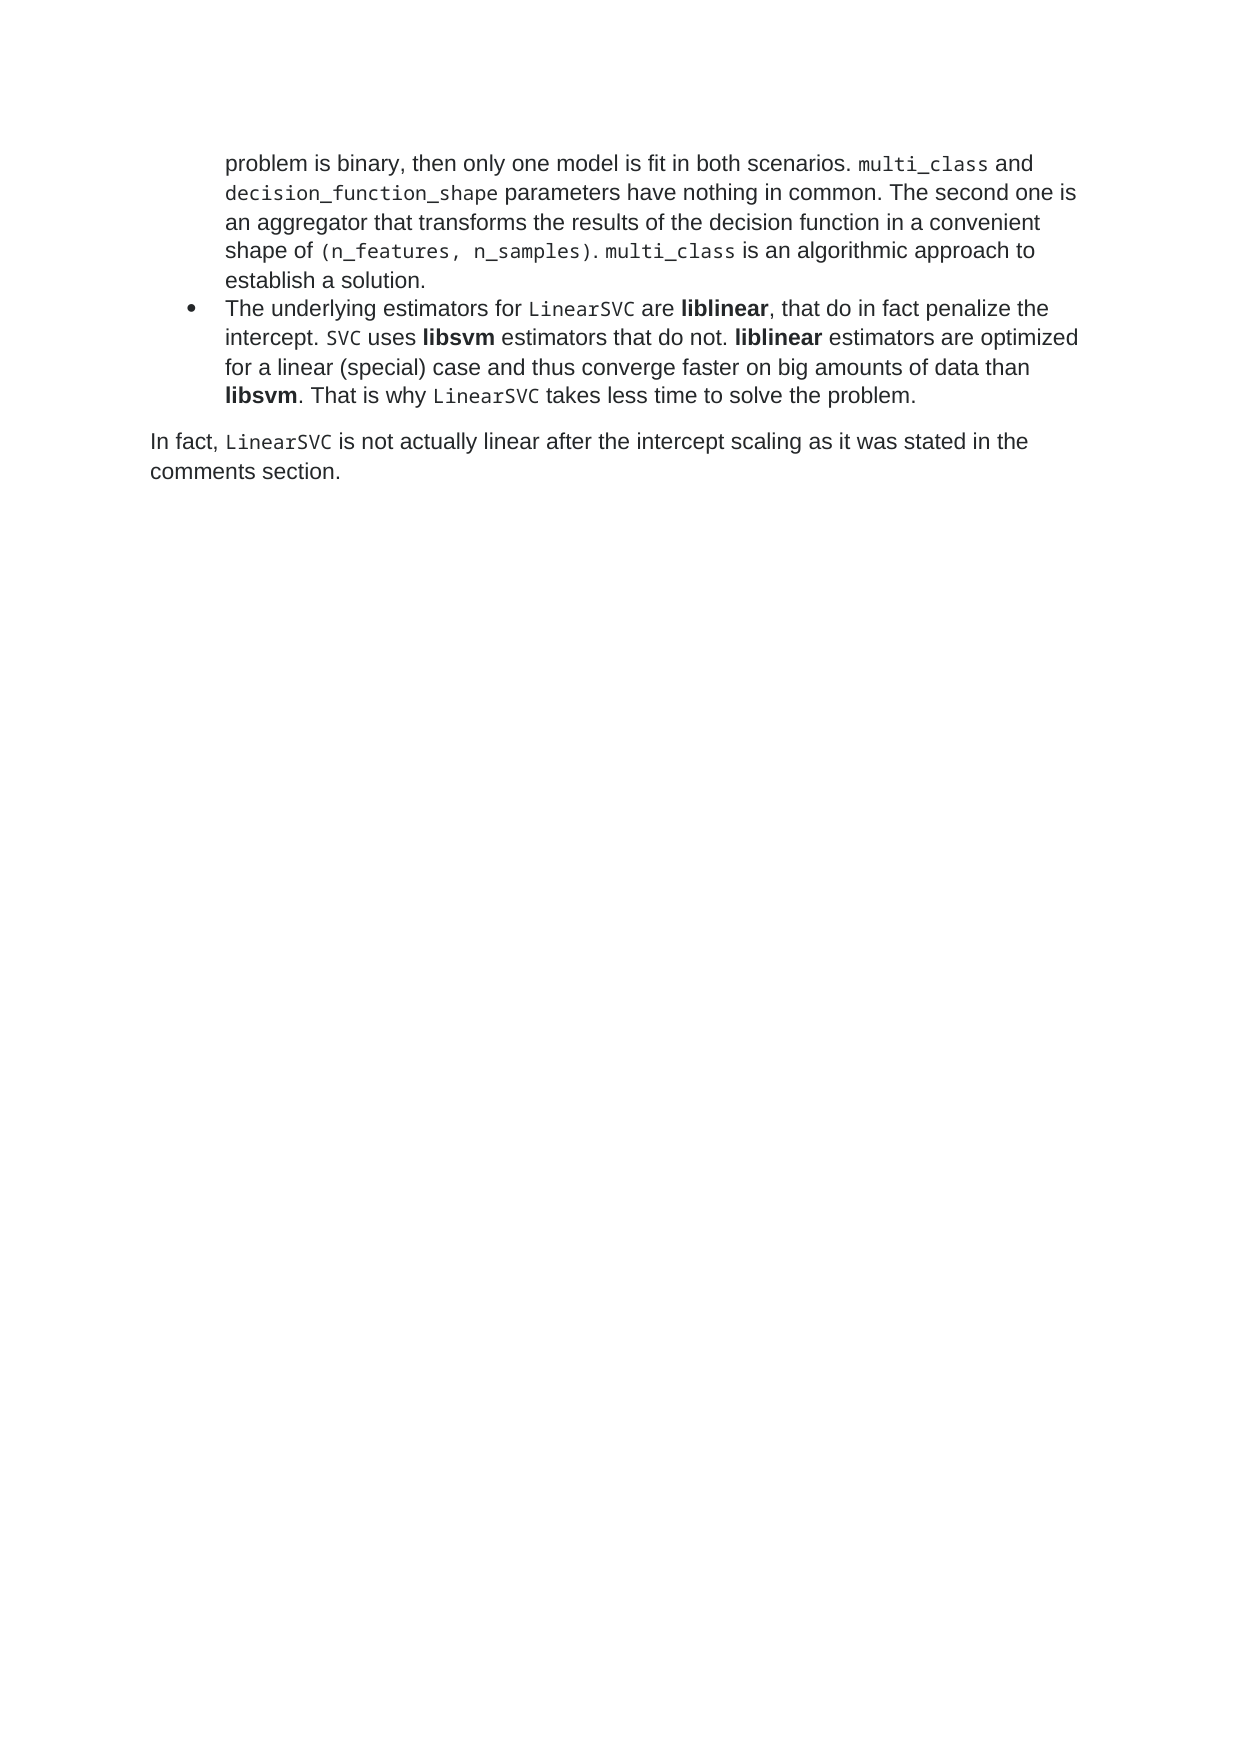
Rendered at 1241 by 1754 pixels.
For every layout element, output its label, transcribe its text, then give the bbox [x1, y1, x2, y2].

list The underlying estimators for LinearSVC are liblinear, that do in fact penalize the intercept. SVC uses libsvm estimators that do not. liblinear estimators are optimized for a linear (special) case and thus converge faster on big amounts of data than libsvm. That is why LinearSVC takes less time to solve the problem. [187, 295, 1090, 409]
text In fact, LinearSVC is not actually linear after the intercept scaling as it was stated in the comments section. [150, 428, 1090, 484]
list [187, 150, 1090, 293]
